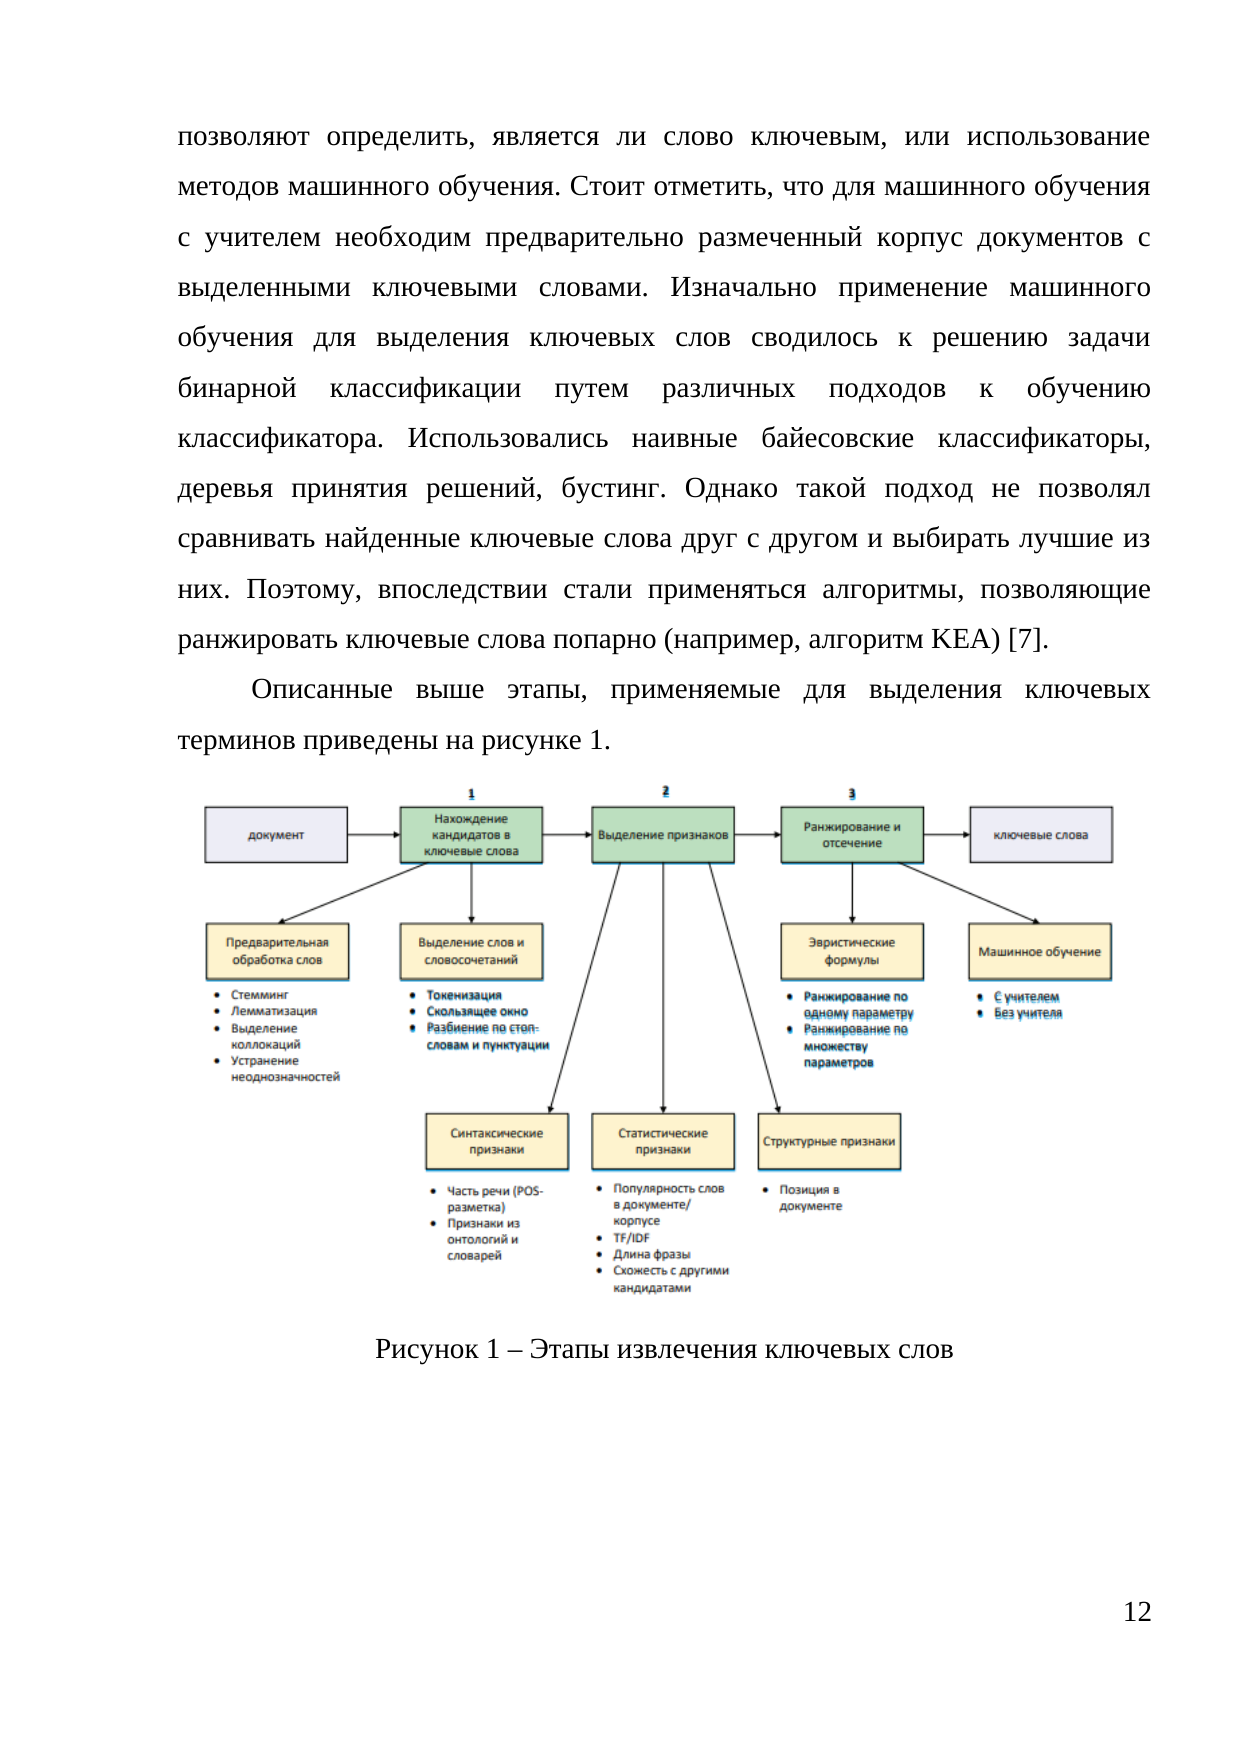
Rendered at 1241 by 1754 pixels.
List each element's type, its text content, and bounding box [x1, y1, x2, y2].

text Описанные выше этапы, применяемые для выделения ключевых терминов приведены на рисунке 1. [177, 672, 1152, 755]
picture [187, 772, 1142, 1315]
